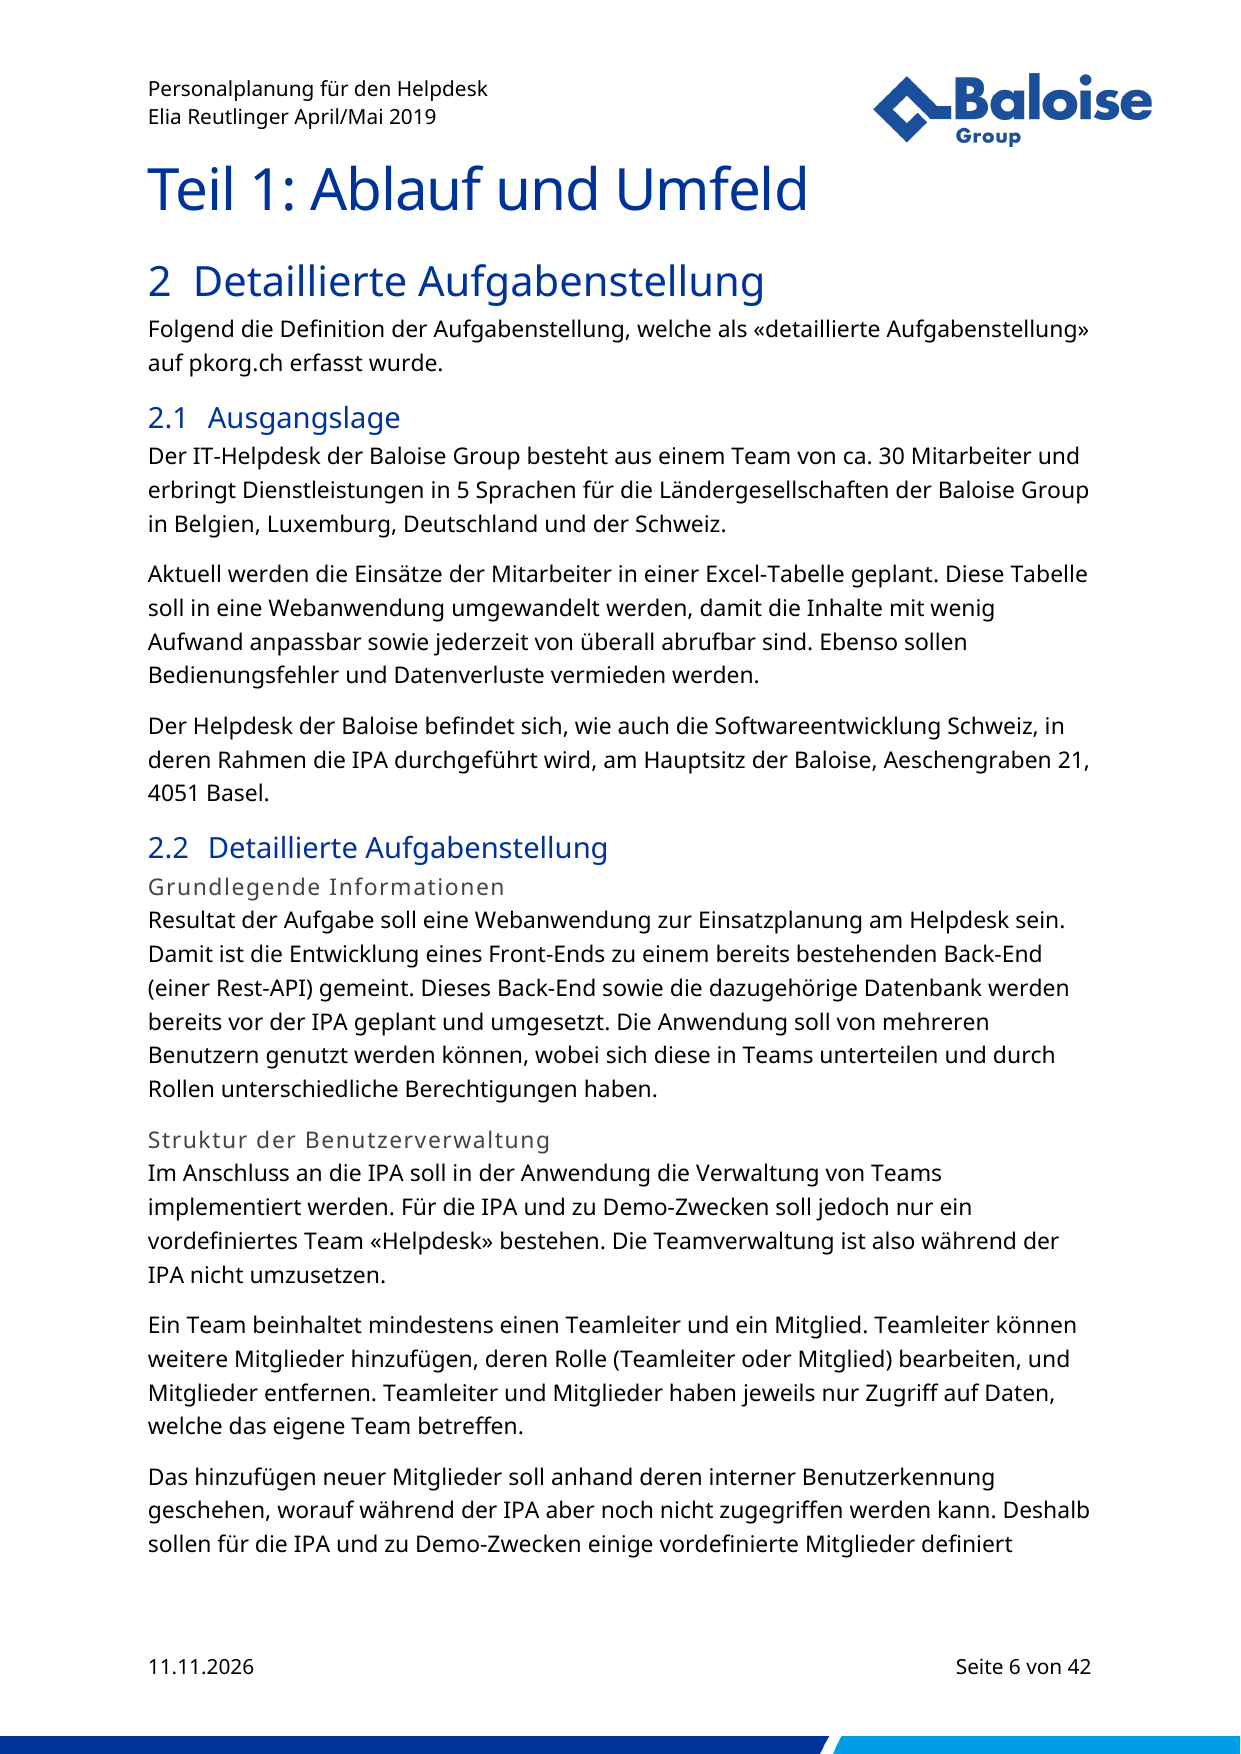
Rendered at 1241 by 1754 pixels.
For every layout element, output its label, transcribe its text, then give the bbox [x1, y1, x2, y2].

text Der Helpdesk der Baloise befindet sich, wie auch die Softwareentwicklung Schweiz, in deren Rahmen die IPA durchgeführt wird, am Hauptsitz der Baloise, Aeschengraben 21, 4051 Basel. [148, 710, 1093, 809]
text Im Anschluss an die IPA soll in der Anwendung die Verwaltung von Teams implementiert werden. Für die IPA und zu Demo-Zwecken soll jedoch nur ein vordefiniertes Team «Helpdesk» bestehen. Die Teamverwaltung ist also während der IPA nicht umzusetzen. [148, 1157, 1093, 1290]
subtitle Struktur der Benutzerverwaltung [148, 1123, 1093, 1155]
text Folgend die Definition der Aufgabenstellung, welche als «detaillierte Aufgabenstellung» auf pkorg.ch erfasst wurde. [148, 313, 1093, 378]
subtitle Detaillierte Aufgabenstellung [148, 828, 1093, 867]
picture [873, 73, 1152, 147]
subtitle Detaillierte Aufgabenstellung [148, 252, 1093, 309]
text Resultat der Aufgabe soll eine Webanwendung zur Einsatzplanung am Helpdesk sein. Damit ist die Entwicklung eines Front-Ends zu einem bereits bestehenden Back-End (einer Rest-API) gemeint. Dieses Back-End sowie die dazugehörige Datenbank werden bereits vor der IPA geplant und umgesetzt. Die Anwendung soll von mehreren Benutzern genutzt werden können, wobei sich diese in Teams unterteilen und durch Rollen unterschiedliche Berechtigungen haben. [148, 904, 1093, 1104]
subtitle Grundlegende Informationen [148, 871, 1093, 902]
picture [0, 1736, 840, 1754]
title Teil 1: Ablauf und Umfeld [148, 148, 1093, 227]
text Ein Team beinhaltet mindestens einen Teamleiter und ein Mitglied. Teamleiter können weitere Mitglieder hinzufügen, deren Rolle (Teamleiter oder Mitglied) bearbeiten, und Mitglieder entfernen. Teamleiter und Mitglieder haben jeweils nur Zugriff auf Daten, welche das eigene Team betreffen. [148, 1309, 1093, 1441]
subtitle Ausgangslage [148, 397, 1093, 437]
text Der IT-Helpdesk der Baloise Group besteht aus einem Team von ca. 30 Mitarbeiter und erbringt Dienstleistungen in 5 Sprachen für die Ländergesellschaften der Baloise Group in Belgien, Luxemburg, Deutschland und der Schweiz. [148, 440, 1093, 539]
text Aktuell werden die Einsätze der Mitarbeiter in einer Excel-Tabelle geplant. Diese Tabelle soll in eine Webanwendung umgewandelt werden, damit die Inhalte mit wenig Aufwand anpassbar sowie jederzeit von überall abrufbar sind. Ebenso sollen Bedienungsfehler und Datenverluste vermieden werden. [148, 558, 1093, 691]
